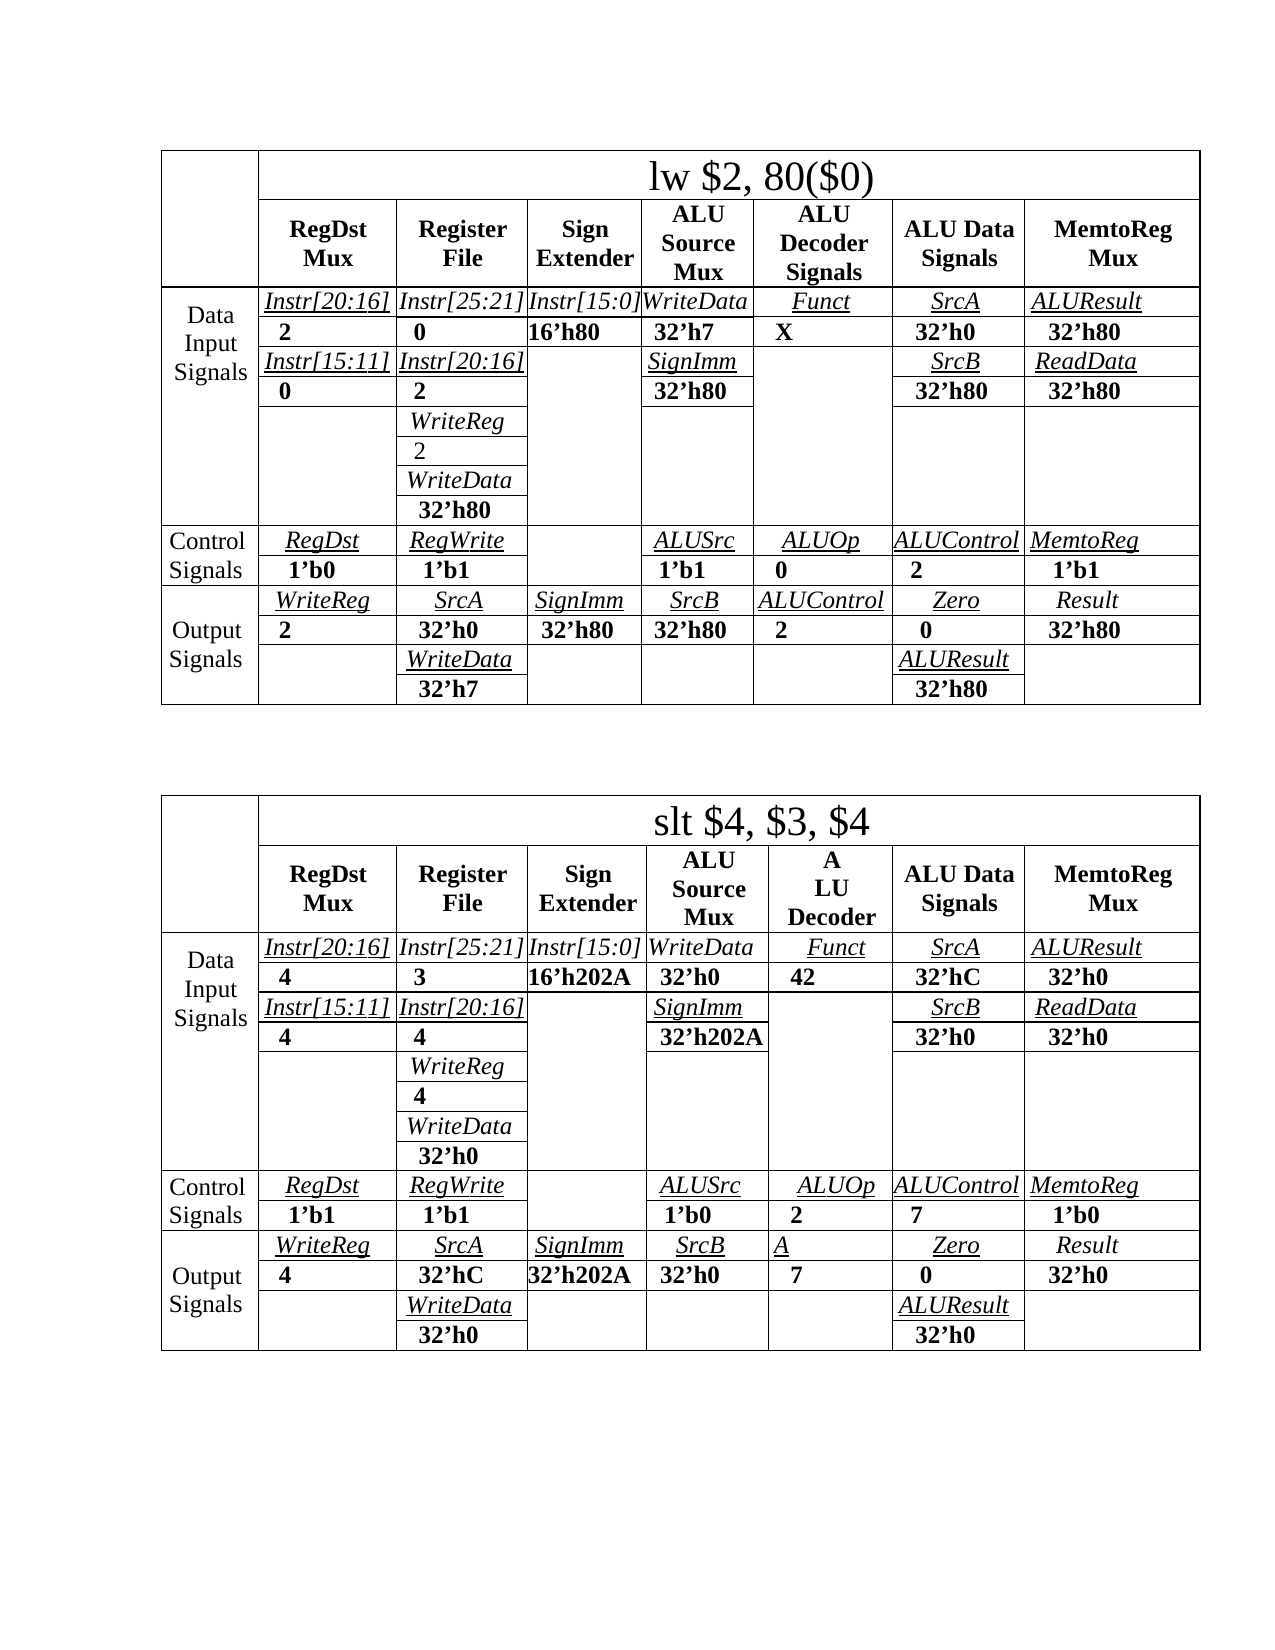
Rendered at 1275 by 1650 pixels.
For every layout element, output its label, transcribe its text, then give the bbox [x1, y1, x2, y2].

table_header [162, 796, 258, 932]
table_cell Instr[20:16] [259, 288, 396, 316]
table_cell 32’h0 [397, 1142, 527, 1170]
table_cell [754, 347, 892, 525]
table_cell 32’h0 [893, 1321, 1024, 1349]
table_cell [1025, 645, 1199, 704]
table_cell Instr[25:21] [397, 933, 527, 962]
table_cell ALUResult [1025, 288, 1199, 316]
table_cell [259, 645, 396, 704]
table_cell Data Input Signals [162, 288, 258, 525]
table_cell ALUResult [1025, 933, 1199, 962]
table_cell RegDst Mux [259, 200, 396, 286]
table_header [162, 151, 258, 286]
table_cell SrcA [397, 1231, 527, 1260]
table_cell 2 [259, 317, 396, 346]
table_cell [754, 645, 892, 704]
table_cell 32’h80 [893, 675, 1024, 704]
table_cell 32’h0 [647, 1261, 768, 1290]
table_cell ALUControl [769, 1231, 892, 1260]
table_cell WriteReg [397, 1052, 527, 1081]
table_cell ALUResult [893, 645, 1024, 674]
table_cell [647, 1291, 768, 1349]
table_cell 32’h80 [642, 377, 753, 406]
table_cell RegDst Mux [259, 846, 396, 932]
table_cell 32’h7 [642, 318, 753, 346]
table_cell [769, 1291, 892, 1349]
table_cell 1’b1 [397, 556, 527, 585]
table_cell [642, 407, 753, 525]
table_cell SignImm [528, 1231, 646, 1260]
table_cell ALU Decoder Signals [754, 200, 892, 286]
table_cell RegWrite [397, 1171, 527, 1200]
table_cell ALUControl [893, 526, 1024, 555]
table_cell 2 [754, 616, 892, 644]
table_cell [1025, 1291, 1199, 1349]
table_header lw $2, 80($0) [259, 151, 1199, 199]
table_cell Sign Extender [528, 846, 646, 932]
table_cell 32’h80 [1025, 317, 1199, 346]
table_cell MemtoReg [1025, 1171, 1199, 1200]
table_cell WriteData [397, 1112, 527, 1141]
table_cell SrcA [893, 288, 1024, 316]
table_cell 32’h202A [528, 1261, 646, 1290]
table_cell X [754, 317, 892, 346]
table_cell Result [1025, 1231, 1199, 1260]
table_cell Register File [397, 200, 527, 286]
table_cell 32’h0 [647, 963, 768, 991]
table_cell SrcA [397, 586, 527, 614]
table_cell 32’h0 [893, 1023, 1024, 1051]
table_cell 2 [259, 616, 396, 644]
table_cell Zero [893, 1231, 1024, 1260]
table_cell Sign Extender [528, 200, 641, 286]
table_cell WriteData [397, 466, 527, 495]
table_cell [1025, 1052, 1199, 1170]
table_cell 16’h202A [528, 963, 646, 991]
table_cell RegWrite [397, 526, 527, 555]
table_cell ALU Source Mux [642, 200, 753, 286]
table_cell Instr[20:16] [397, 347, 527, 376]
table_cell Output Signals [162, 1231, 258, 1349]
table_cell 32’h0 [1025, 1261, 1199, 1290]
table_cell ALUControl [893, 1171, 1024, 1200]
table_cell RegDst [259, 526, 396, 555]
table_cell ALUSrc [642, 526, 753, 555]
table_cell 32’h202A [647, 1023, 768, 1051]
table_cell 0 [397, 318, 527, 346]
table_cell 0 [259, 377, 396, 406]
table_cell WriteData [397, 1291, 527, 1319]
table_cell 7 [769, 1261, 892, 1290]
table_cell 1’b0 [259, 556, 396, 585]
table_cell 4 [397, 1082, 527, 1111]
table_cell [259, 407, 396, 525]
table_cell [528, 645, 641, 704]
table_cell WriteData [397, 645, 527, 674]
table_cell ALUControl [754, 586, 892, 614]
table_cell [647, 1052, 768, 1170]
table_cell RegDst [259, 1171, 396, 1200]
table_cell 4 [259, 1023, 396, 1051]
table_cell 32’h0 [397, 1321, 527, 1349]
table_cell 2 [397, 377, 527, 406]
table_cell 3 [397, 963, 527, 991]
table_cell Instr[25:21] [397, 288, 527, 316]
table_cell [259, 1052, 396, 1170]
table_cell 32’h80 [893, 377, 1024, 406]
table_cell 1’b0 [647, 1201, 768, 1230]
table_cell ALUSrc [647, 1171, 768, 1200]
table_cell 32’h80 [1025, 616, 1199, 644]
table_cell [893, 1052, 1024, 1170]
table_cell ALU Source Mux [647, 846, 768, 932]
table_cell 32’h80 [528, 616, 641, 644]
table_cell [642, 645, 753, 704]
table_cell 2 [397, 437, 527, 465]
table_cell 0 [893, 1261, 1024, 1290]
table_cell 42 [769, 963, 892, 991]
table_cell Data Input Signals [162, 933, 258, 1170]
table_cell 7 [893, 1201, 1024, 1230]
table_cell SrcB [893, 993, 1024, 1021]
table_cell [528, 347, 641, 525]
table_cell SrcA [893, 933, 1024, 962]
table_cell 32’h80 [397, 496, 527, 525]
table_cell 1’b1 [259, 1201, 396, 1230]
table_cell SrcB [893, 347, 1024, 376]
table_cell [259, 1291, 396, 1349]
table_cell [1025, 407, 1199, 525]
table_cell ReadData [1025, 347, 1199, 376]
table_cell Instr[15:11] [259, 347, 396, 376]
table_cell 32’h0 [1025, 963, 1199, 991]
table_cell ALUOp [754, 526, 892, 555]
table_cell [528, 526, 641, 585]
table_cell 4 [259, 1261, 396, 1290]
table_cell SrcB [647, 1231, 768, 1260]
table_cell 32’h80 [642, 616, 753, 644]
table_cell Instr[20:16] [259, 933, 396, 962]
table_cell MemtoReg [1025, 526, 1199, 555]
table_cell SignImm [528, 586, 641, 614]
table_cell Funct [754, 288, 892, 316]
table_cell 32’h7 [397, 675, 527, 704]
table_cell [528, 1291, 646, 1349]
table_cell 32’h0 [1025, 1023, 1199, 1051]
table_cell WriteReg [259, 586, 396, 614]
table_cell Control Signals [162, 526, 258, 585]
table_cell WriteReg [397, 407, 527, 436]
table_cell Register File [397, 846, 527, 932]
table_cell 1’b1 [397, 1201, 527, 1230]
table_cell 0 [754, 556, 892, 585]
table_cell Funct [769, 933, 892, 962]
table_cell 32’hC [397, 1261, 527, 1290]
table_cell Result [1025, 586, 1199, 614]
table_cell Zero [893, 586, 1024, 614]
table_cell SignImm [642, 347, 753, 376]
table_cell MemtoReg Mux [1025, 200, 1199, 286]
table_cell ReadData [1025, 993, 1199, 1021]
table_cell 32’h0 [397, 616, 527, 644]
table_cell Output Signals [162, 586, 258, 704]
table_cell Control Signals [162, 1171, 258, 1230]
table_cell [769, 993, 892, 1170]
table_cell ALU Decoder Signals [769, 846, 892, 932]
table_cell Instr[15:11] [259, 993, 396, 1021]
table_cell 1’b1 [642, 556, 753, 585]
table_cell [893, 407, 1024, 525]
table_cell 1’b0 [1025, 1201, 1199, 1230]
table_cell SignImm [647, 993, 768, 1021]
table_cell 32’hC [893, 963, 1024, 991]
table_cell SrcB [642, 586, 753, 614]
table_cell ALU Data Signals [893, 846, 1024, 932]
table_header slt $4, $3, $4 4 [259, 796, 1199, 844]
table_cell 32’h0 [893, 317, 1024, 346]
table_cell WriteReg [259, 1231, 396, 1260]
table_cell 2 [893, 556, 1024, 585]
table_cell 4 [397, 1023, 527, 1051]
table_cell 4 [259, 963, 396, 991]
table_cell ALUOp [769, 1171, 892, 1200]
table_cell [528, 1171, 646, 1230]
table_cell ALU Data Signals [893, 200, 1024, 286]
table_cell WriteData [642, 288, 753, 316]
table_cell 32’h80 [1025, 377, 1199, 406]
table_cell WriteData [647, 933, 768, 962]
table_cell 2 [769, 1201, 892, 1230]
table_cell 1’b1 [1025, 556, 1199, 585]
table_cell MemtoReg Mux [1025, 846, 1199, 932]
table_cell [528, 993, 646, 1170]
table_cell 16’h80 [528, 318, 641, 346]
table_cell 0 [893, 616, 1024, 644]
table_cell Instr[15:0] [528, 933, 646, 962]
table_cell Instr[20:16] [397, 993, 527, 1021]
table_cell Instr[15:0] [528, 288, 641, 316]
table_cell ALUResult [893, 1291, 1024, 1319]
